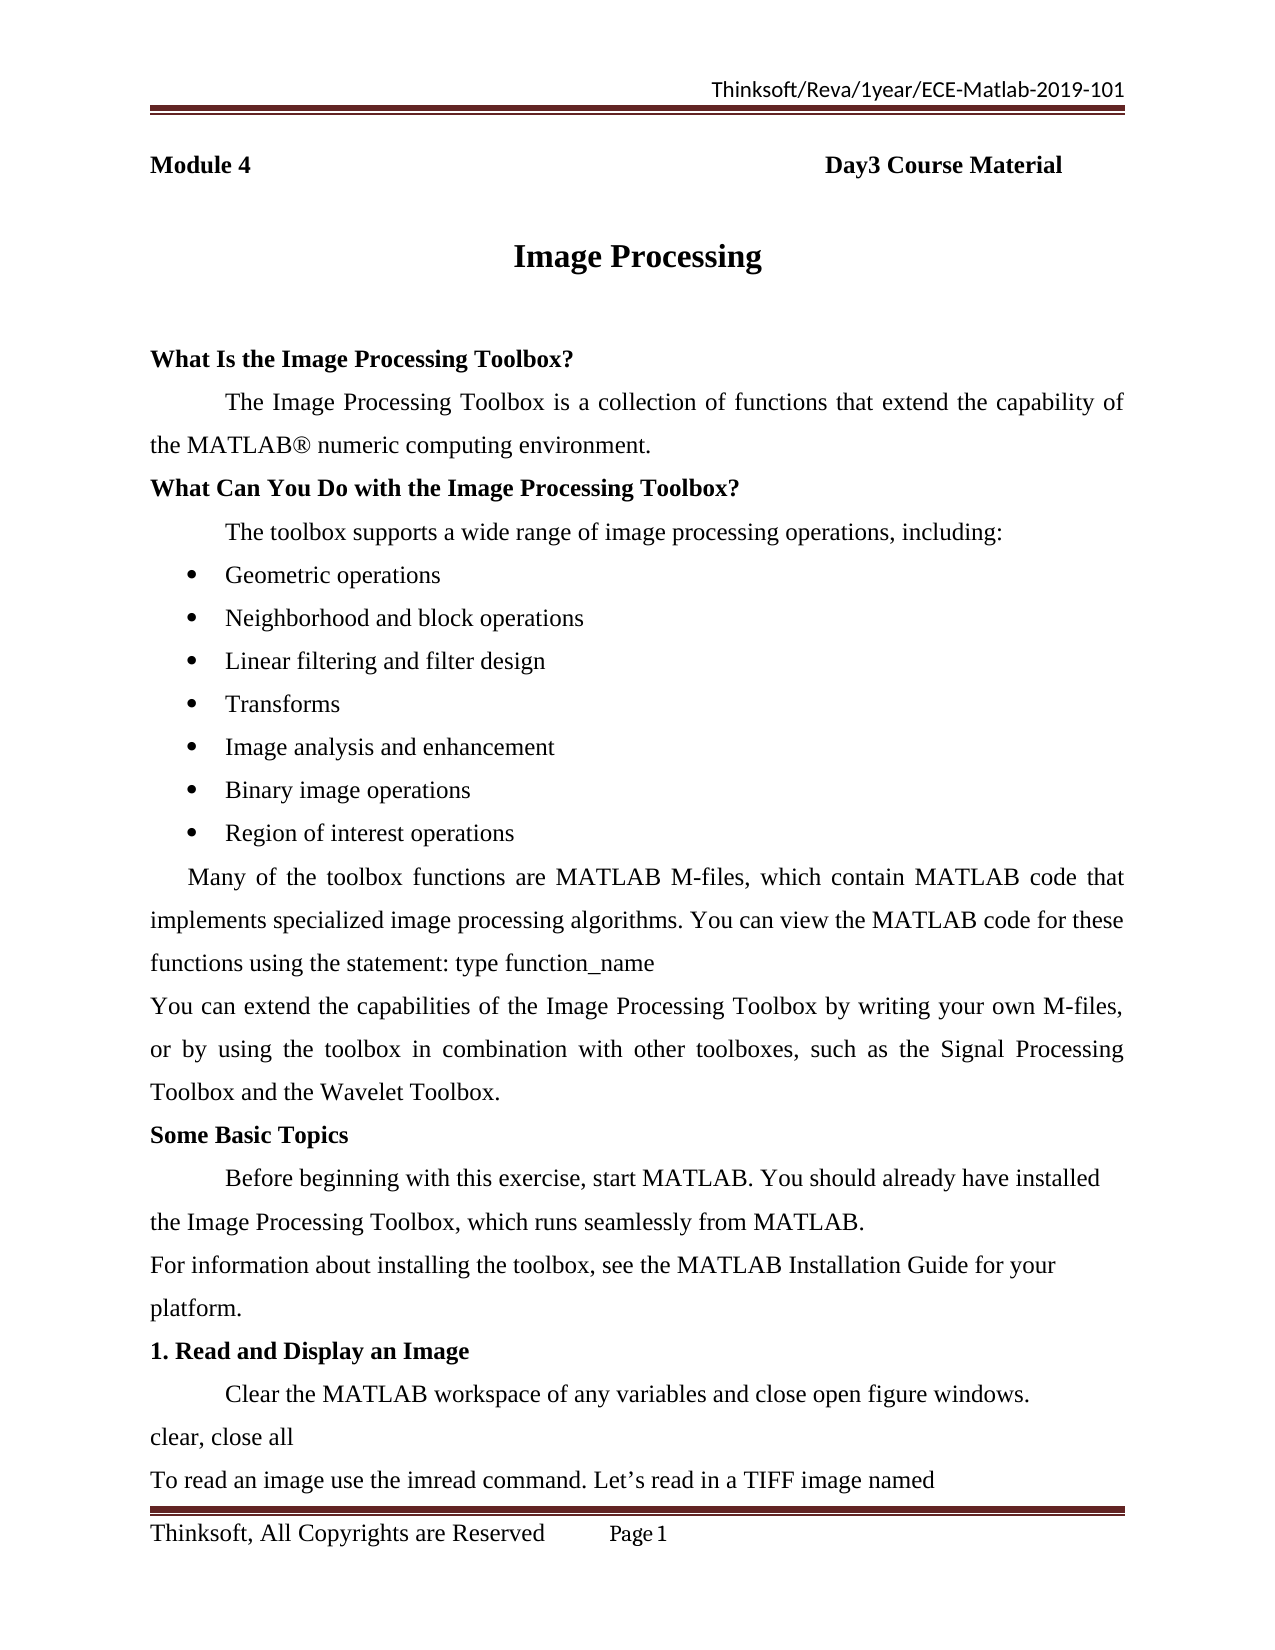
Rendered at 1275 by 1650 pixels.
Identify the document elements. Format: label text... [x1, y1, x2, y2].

list Linear filtering and filter design [187, 646, 1125, 675]
list Image analysis and enhancement [187, 732, 1125, 761]
text Clear the MATLAB workspace of any variables and close open figure windows. [150, 1379, 1125, 1408]
list Region of interest operations [187, 818, 1125, 847]
text What Can You Do with the Image Processing Toolbox? [150, 473, 1125, 502]
text The toolbox supports a wide range of image processing operations, including: [150, 517, 1125, 545]
list Binary image operations [187, 775, 1125, 804]
list Geometric operations [187, 560, 1125, 588]
list Neighborhood and block operations [187, 603, 1125, 632]
text What Is the Image Processing Toolbox? [150, 344, 1125, 373]
list Transforms [187, 689, 1125, 718]
text clear, close all [150, 1422, 1125, 1451]
text Module 4 Day3 Course Material [150, 150, 1125, 179]
text To read an image use the imread command. Let’s read in a TIFF image named [150, 1465, 1125, 1494]
text For information about installing the toolbox, see the MATLAB Installation Guide for your platform. [150, 1250, 1125, 1322]
text The Image Processing Toolbox is a collection of functions that extend the capability of the MATLAB® numeric computing environment. [150, 387, 1125, 459]
text Before beginning with this exercise, start MATLAB. You should already have installed the Image Processing Toolbox, which runs seamlessly from MATLAB. [150, 1163, 1125, 1235]
text Image Processing [150, 236, 1125, 274]
text Many of the toolbox functions are MATLAB M-files, which contain MATLAB code that implements specialized image processing algorithms. You can view the MATLAB code for these functions using the statement: type function_name [150, 862, 1125, 977]
text You can extend the capabilities of the Image Processing Toolbox by writing your own M-files, or by using the toolbox in combination with other toolboxes, such as the Signal Processing Toolbox and the Wavelet Toolbox. [150, 991, 1125, 1106]
text Some Basic Topics [150, 1120, 1125, 1149]
text 1. Read and Display an Image [150, 1336, 1125, 1365]
